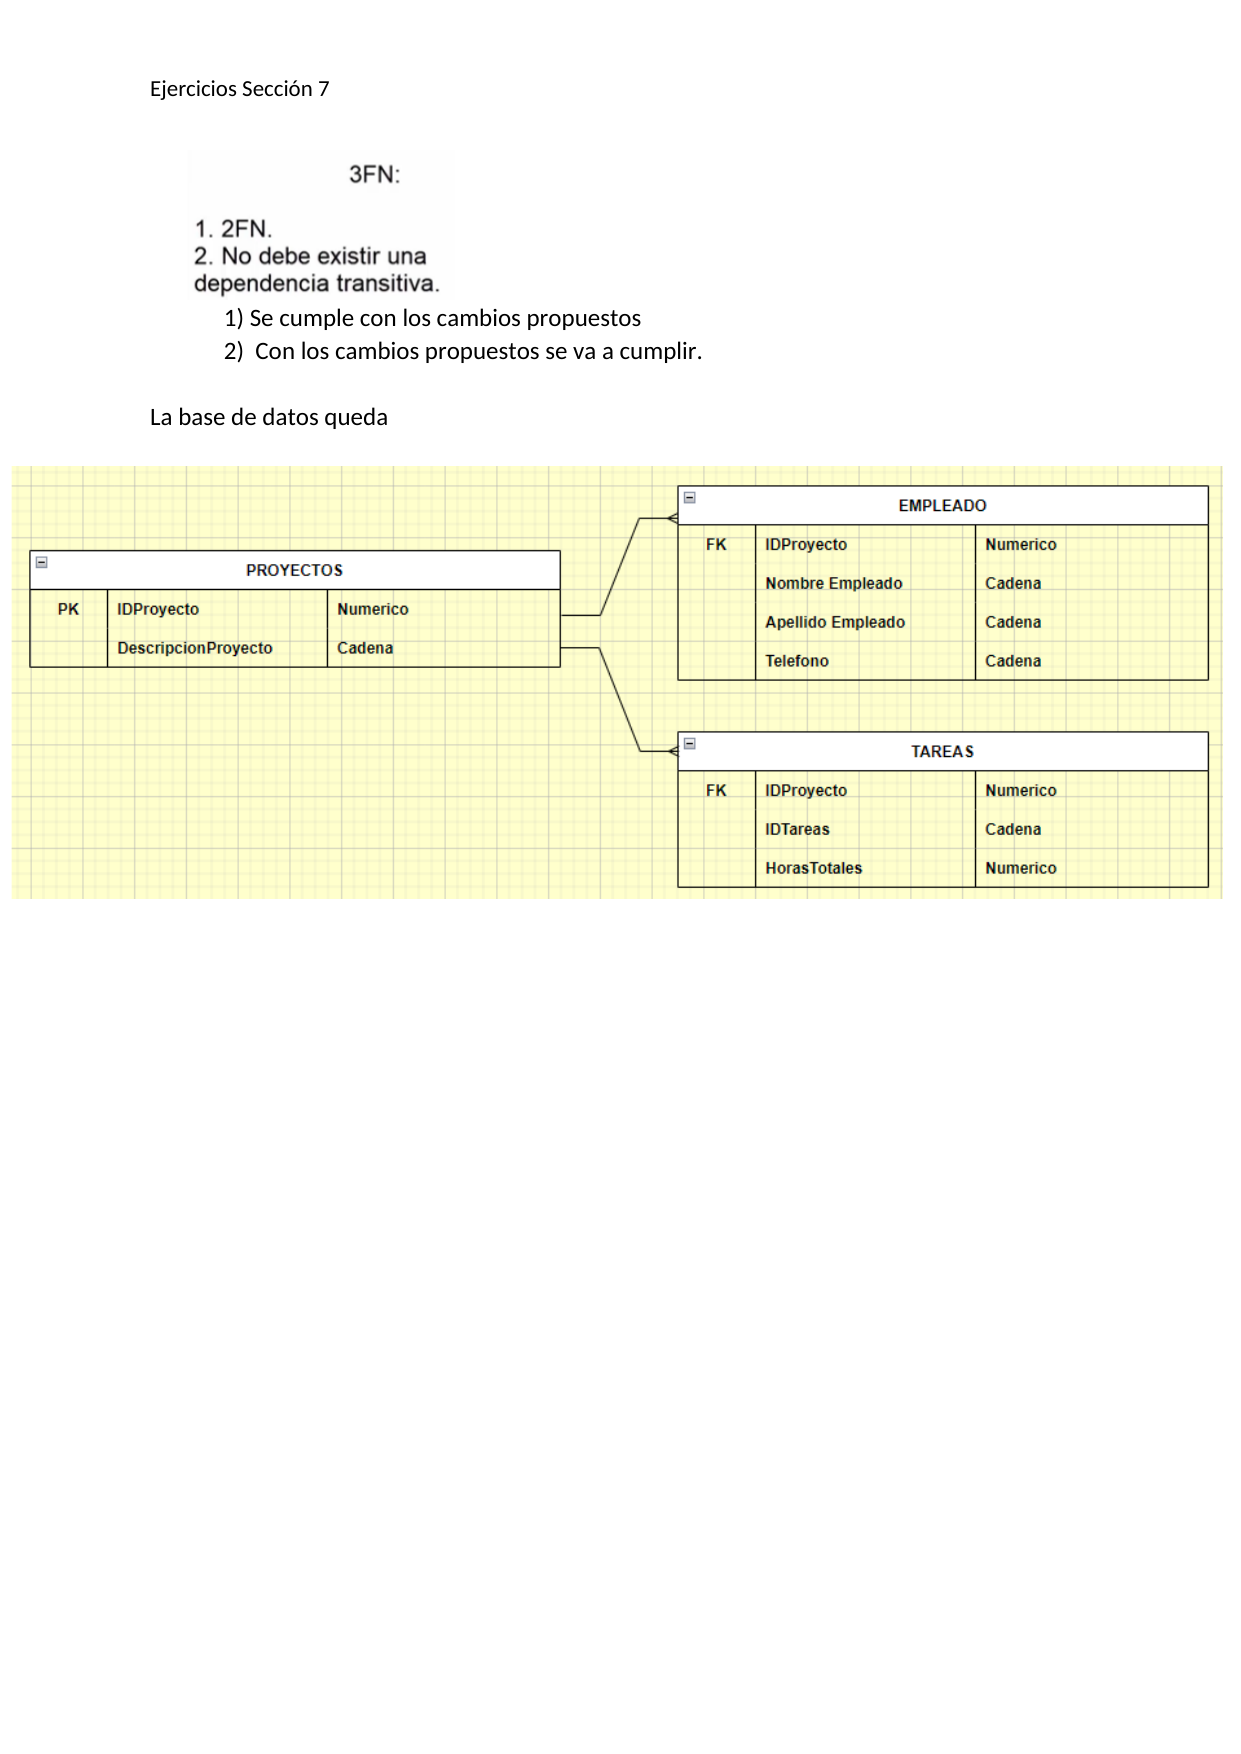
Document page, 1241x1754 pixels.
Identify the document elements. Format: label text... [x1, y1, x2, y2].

picture [187, 150, 456, 300]
picture [10, 466, 1222, 898]
text 2) Con los cambios propuestos se va a cumplir. [150, 335, 1090, 366]
text La base de datos queda [150, 401, 1090, 431]
text 1) Se cumple con los cambios propuestos [150, 302, 1090, 333]
